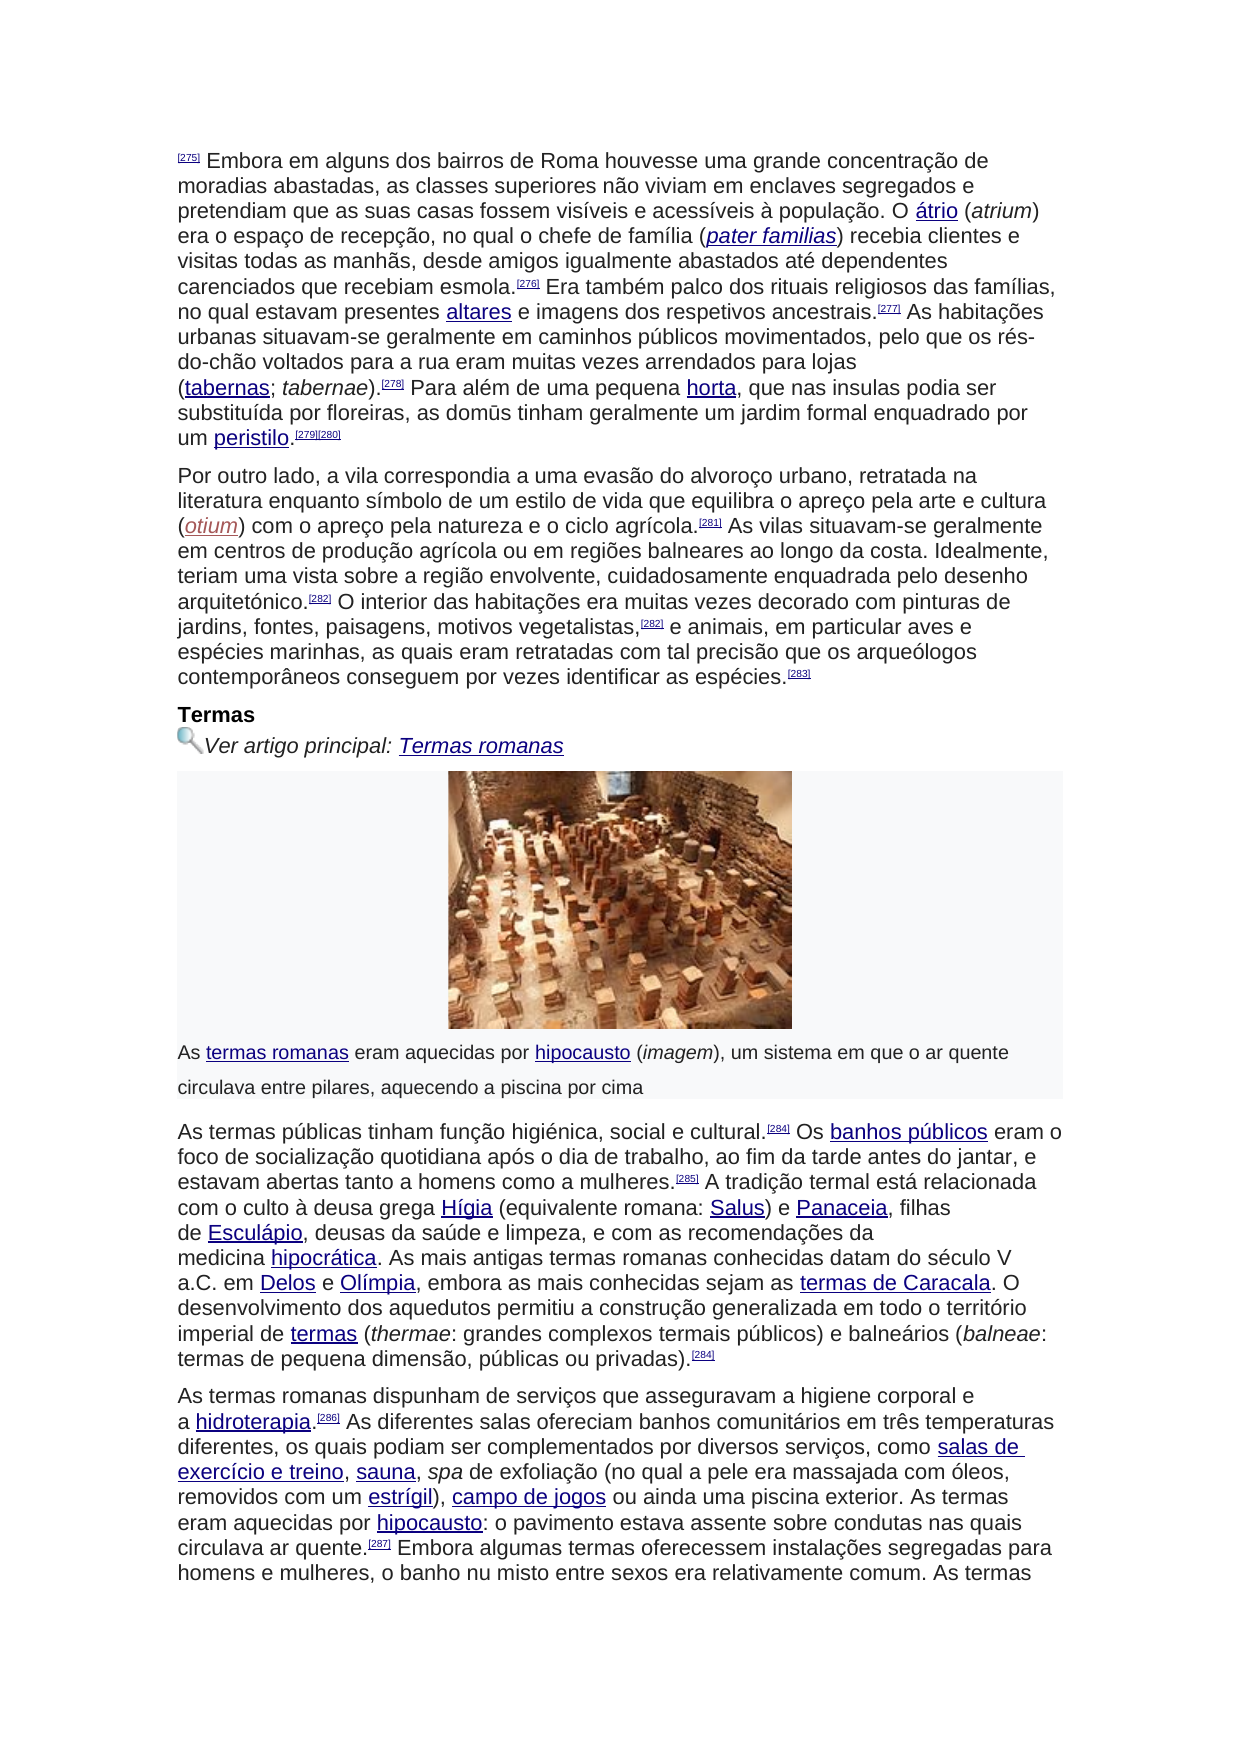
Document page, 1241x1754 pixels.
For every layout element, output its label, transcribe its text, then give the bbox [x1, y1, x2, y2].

text Por outro lado, a vila correspondia a uma evasão do alvoroço urbano, retratada na literatura enquanto símbolo de um estilo de vida que equilibra o apreço pela arte e cultura (otium) com o apreço pela natureza e o ciclo agrícola.[281] As vilas situavam-se geralmente em centros de produção agrícola ou em regiões balneares ao longo da costa. Idealmente, teriam uma vista sobre a região envolvente, cuidadosamente enquadrada pelo desenho arquitetónico.[282] O interior das habitações era muitas vezes decorado com pinturas de jardins, fontes, paisagens, motivos vegetalistas,[282] e animais, em particular aves e espécies marinhas, as quais eram retratadas com tal precisão que os arqueólogos contemporâneos conseguem por vezes identificar as espécies.[283] [177, 463, 1063, 689]
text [177, 148, 1063, 450]
text Termas [177, 702, 1063, 727]
text As termas romanas eram aquecidas por hipocausto (imagem), um sistema em que o ar quente circulava entre pilares, aquecendo a piscina por cima [177, 1029, 1063, 1099]
text Ver artigo principal: Termas romanas [177, 727, 1063, 758]
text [177, 1383, 1063, 1585]
text As termas públicas tinham função higiénica, social e cultural.[284] Os banhos públicos eram o foco de socialização quotidiana após o dia de trabalho, ao fim da tarde antes do jantar, e estavam abertas tanto a homens como a mulheres.[285] A tradição termal está relacionada com o culto à deusa grega Hígia (equivalente romana: Salus) e Panaceia, filhas de Esculápio, deusas da saúde e limpeza, e com as recomendações da medicina hipocrática. As mais antigas termas romanas conhecidas datam do século V a.C. em Delos e Olímpia, embora as mais conhecidas sejam as termas de Caracala. O desenvolvimento dos aquedutos permitiu a construção generalizada em todo o território imperial de termas (thermae: grandes complexos termais públicos) e balneários (balneae: termas de pequena dimensão, públicas ou privadas).[284] [177, 1119, 1063, 1371]
picture [448, 771, 792, 1029]
picture [177, 727, 204, 754]
